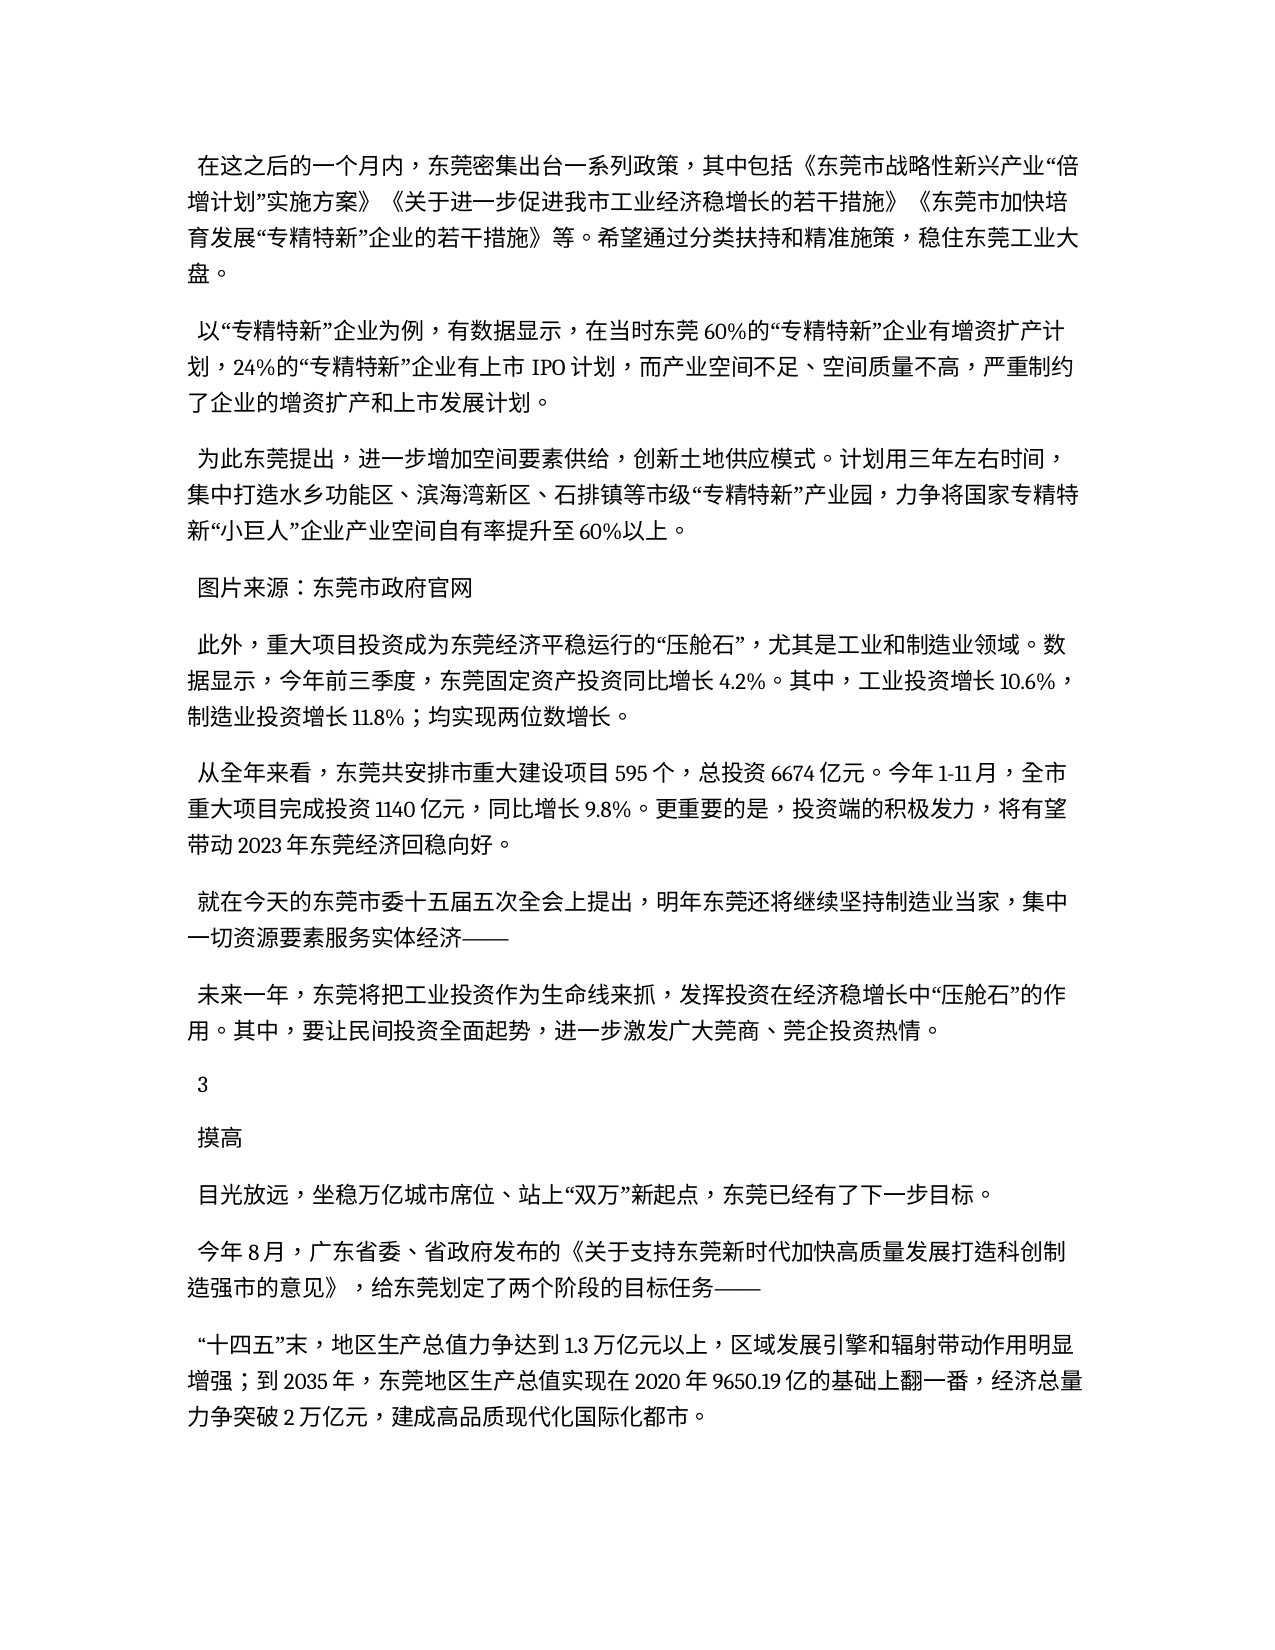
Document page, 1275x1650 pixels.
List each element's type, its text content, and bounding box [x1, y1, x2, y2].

text 今年8月，广东省委、省政府发布的《关于支持东莞新时代加快高质量发展打造科创制造强市的意见》，给东莞划定了两个阶段的目标任务—— [187, 1236, 1087, 1303]
text 图片来源：东莞市政府官网 [187, 572, 1087, 603]
text 此外，重大项目投资成为东莞经济平稳运行的“压舱石”，尤其是工业和制造业领域。数据显示，今年前三季度，东莞固定资产投资同比增长4.2%。其中，工业投资增长10.6%，制造业投资增长11.8%；均实现两位数增长。 [187, 629, 1087, 732]
text 3 [187, 1071, 1087, 1098]
text 为此东莞提出，进一步增加空间要素供给，创新土地供应模式。计划用三年左右时间，集中打造水乡功能区、滨海湾新区、石排镇等市级“专精特新”产业园，力争将国家专精特新“小巨人”企业产业空间自有率提升至60%以上。 [187, 443, 1087, 546]
text 以“专精特新”企业为例，有数据显示，在当时东莞60%的“专精特新”企业有增资扩产计划，24%的“专精特新”企业有上市 IPO 计划，而产业空间不足、空间质量不高，严重制约了企业的增资扩产和上市发展计划。 [187, 314, 1087, 418]
text 在这之后的一个月内，东莞密集出台一系列政策，其中包括《东莞市战略性新兴产业“倍增计划”实施方案》《关于进一步促进我市工业经济稳增长的若干措施》《东莞市加快培育发展“专精特新”企业的若干措施》等。希望通过分类扶持和精准施策，稳住东莞工业大盘。 [187, 150, 1087, 289]
text 目光放远，坐稳万亿城市席位、站上“双万”新起点，东莞已经有了下一步目标。 [187, 1179, 1087, 1210]
text 就在今天的东莞市委十五届五次全会上提出，明年东莞还将继续坚持制造业当家，集中一切资源要素服务实体经济—— [187, 886, 1087, 953]
text 摸高 [187, 1122, 1087, 1154]
text “十四五”末，地区生产总值力争达到1.3万亿元以上，区域发展引擎和辐射带动作用明显增强；到2035年，东莞地区生产总值实现在2020年9650.19亿的基础上翻一番，经济总量力争突破2万亿元，建成高品质现代化国际化都市。 [187, 1329, 1087, 1432]
text 从全年来看，东莞共安排市重大建设项目595个，总投资6674亿元。今年1-11月，全市重大项目完成投资1140亿元，同比增长9.8%。更重要的是，投资端的积极发力，将有望带动2023年东莞经济回稳向好。 [187, 757, 1087, 860]
text 未来一年，东莞将把工业投资作为生命线来抓，发挥投资在经济稳增长中“压舱石”的作用。其中，要让民间投资全面起势，进一步激发广大莞商、莞企投资热情。 [187, 979, 1087, 1046]
